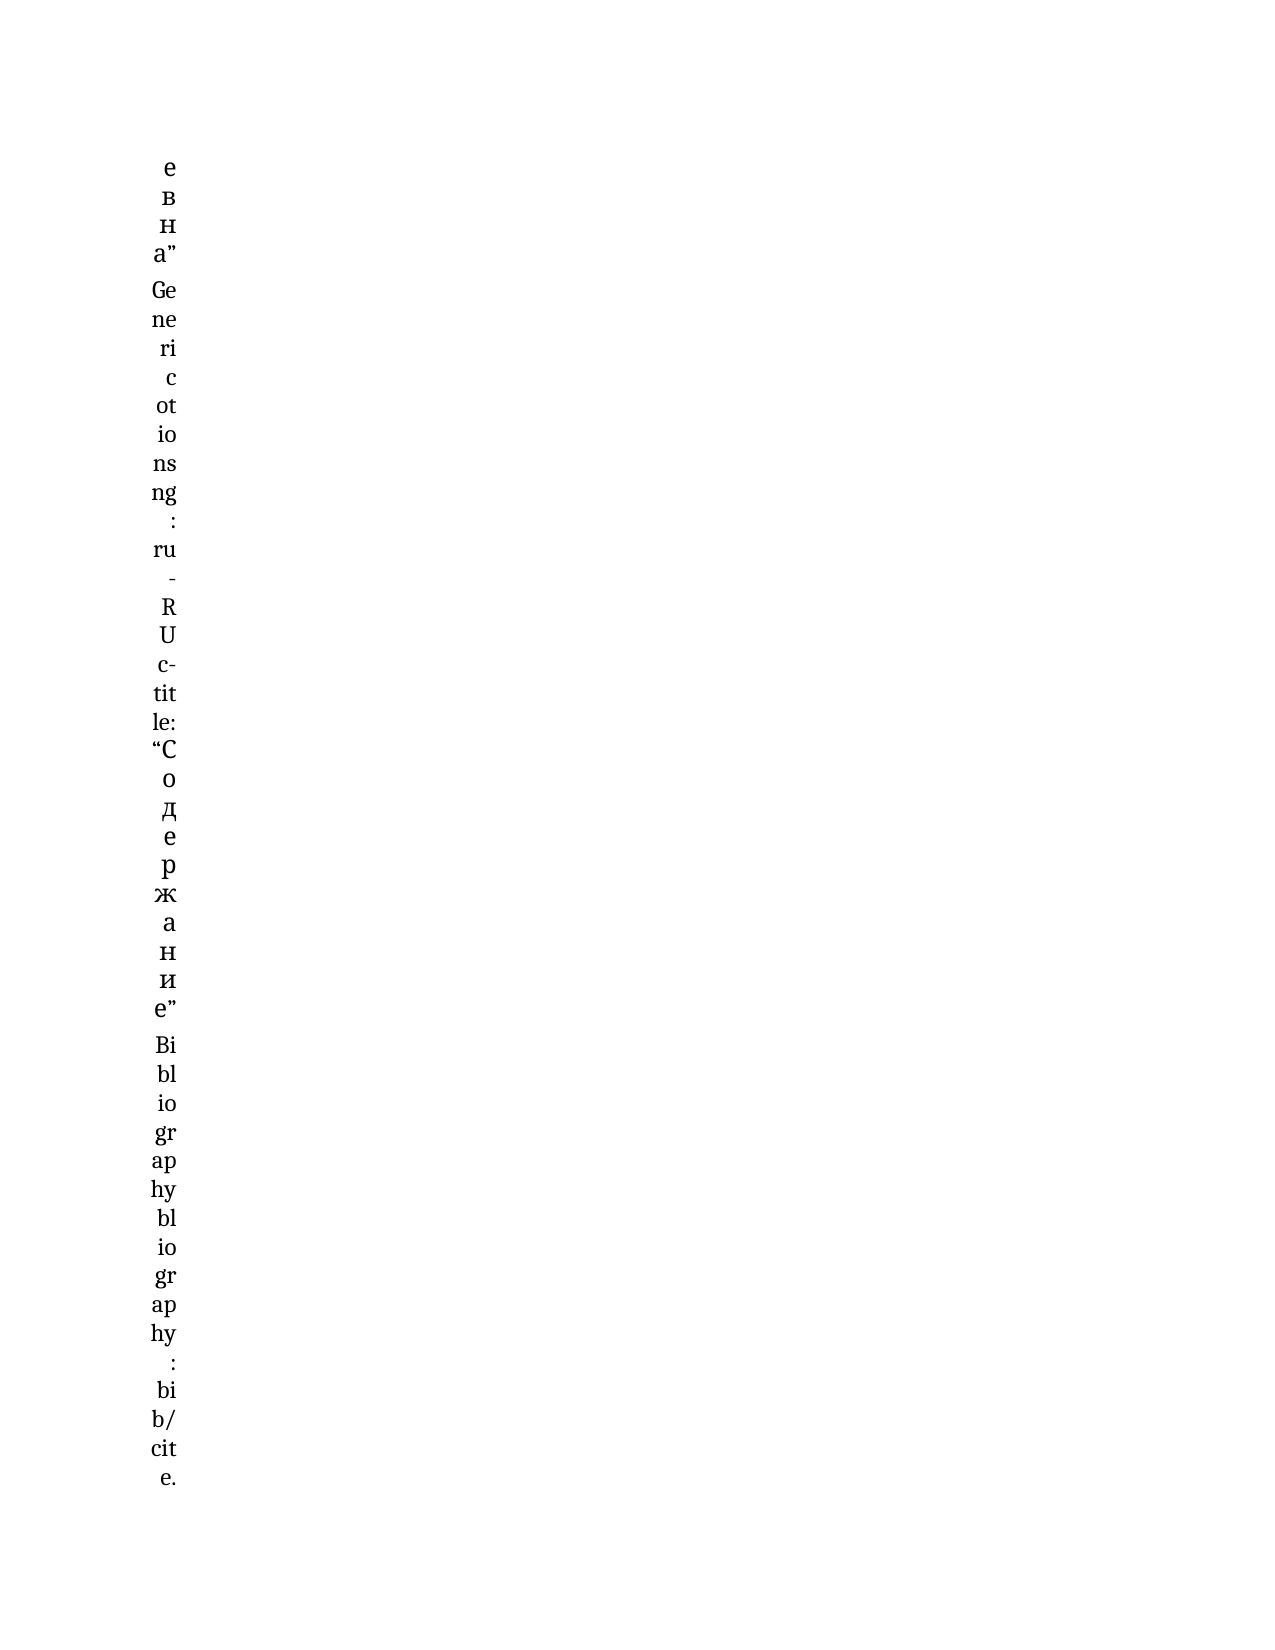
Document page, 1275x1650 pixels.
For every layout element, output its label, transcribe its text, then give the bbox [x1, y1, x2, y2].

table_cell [139, 1028, 187, 1491]
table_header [139, 150, 187, 272]
table_cell Generic otions ng: ru-RU c-title: “Содержание” [139, 273, 187, 1027]
